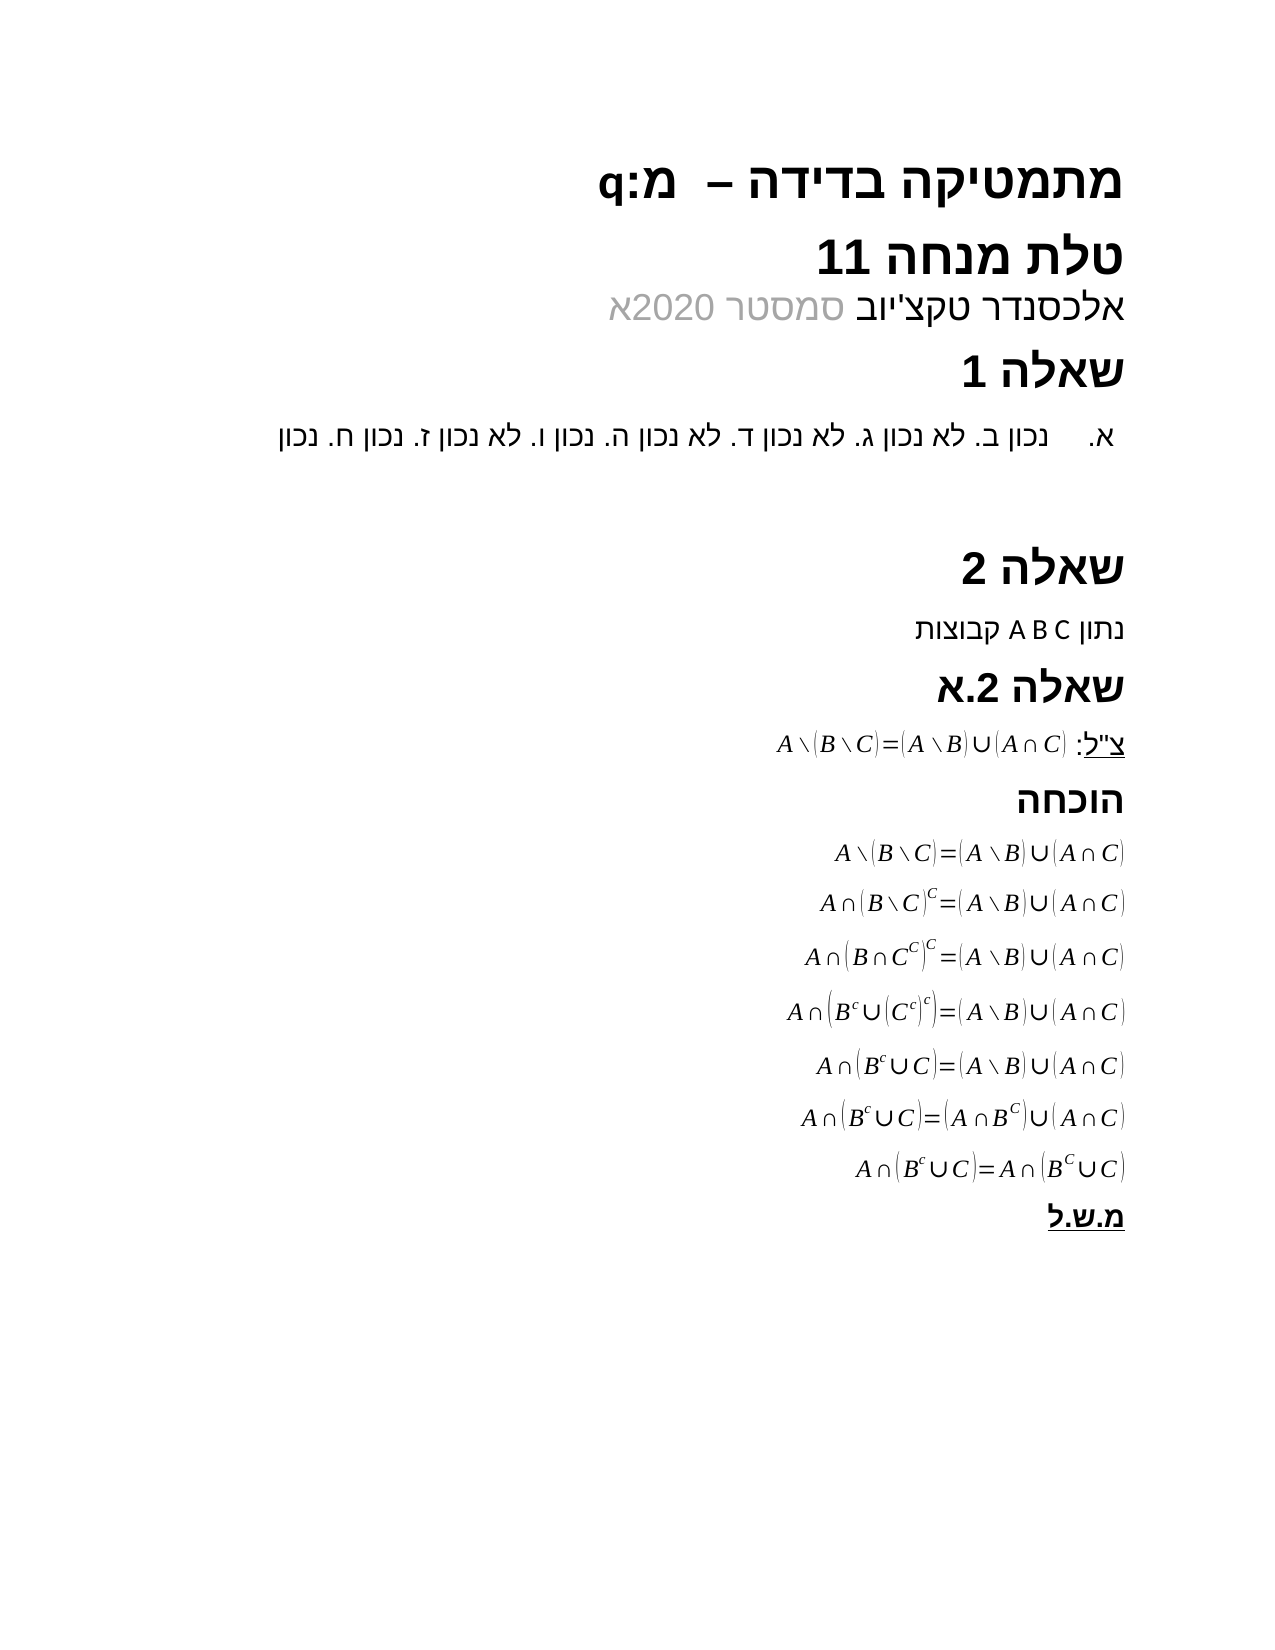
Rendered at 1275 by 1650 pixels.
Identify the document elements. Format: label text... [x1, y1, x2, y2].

text מתמטיקה בדידה – מ:q [150, 150, 1125, 211]
text מ.ש.ל [150, 1201, 1125, 1234]
text שאלה 1 [150, 345, 1125, 398]
list נכון ב. לא נכון ג. לא נכון ד. לא נכון ה. נכון ו. לא נכון ז. נכון ח. נכון [150, 418, 1087, 452]
text צ"ל: [150, 728, 1125, 761]
text שאלה 2.א [150, 663, 1125, 711]
text הוכחה [150, 778, 1125, 821]
text שאלה 2 [150, 541, 1125, 594]
text טלת מנחה 11 אלכסנדר טקצ'יוב סמסטר 2020א [150, 228, 1125, 328]
text נתון A B C קבוצות [150, 611, 1125, 646]
